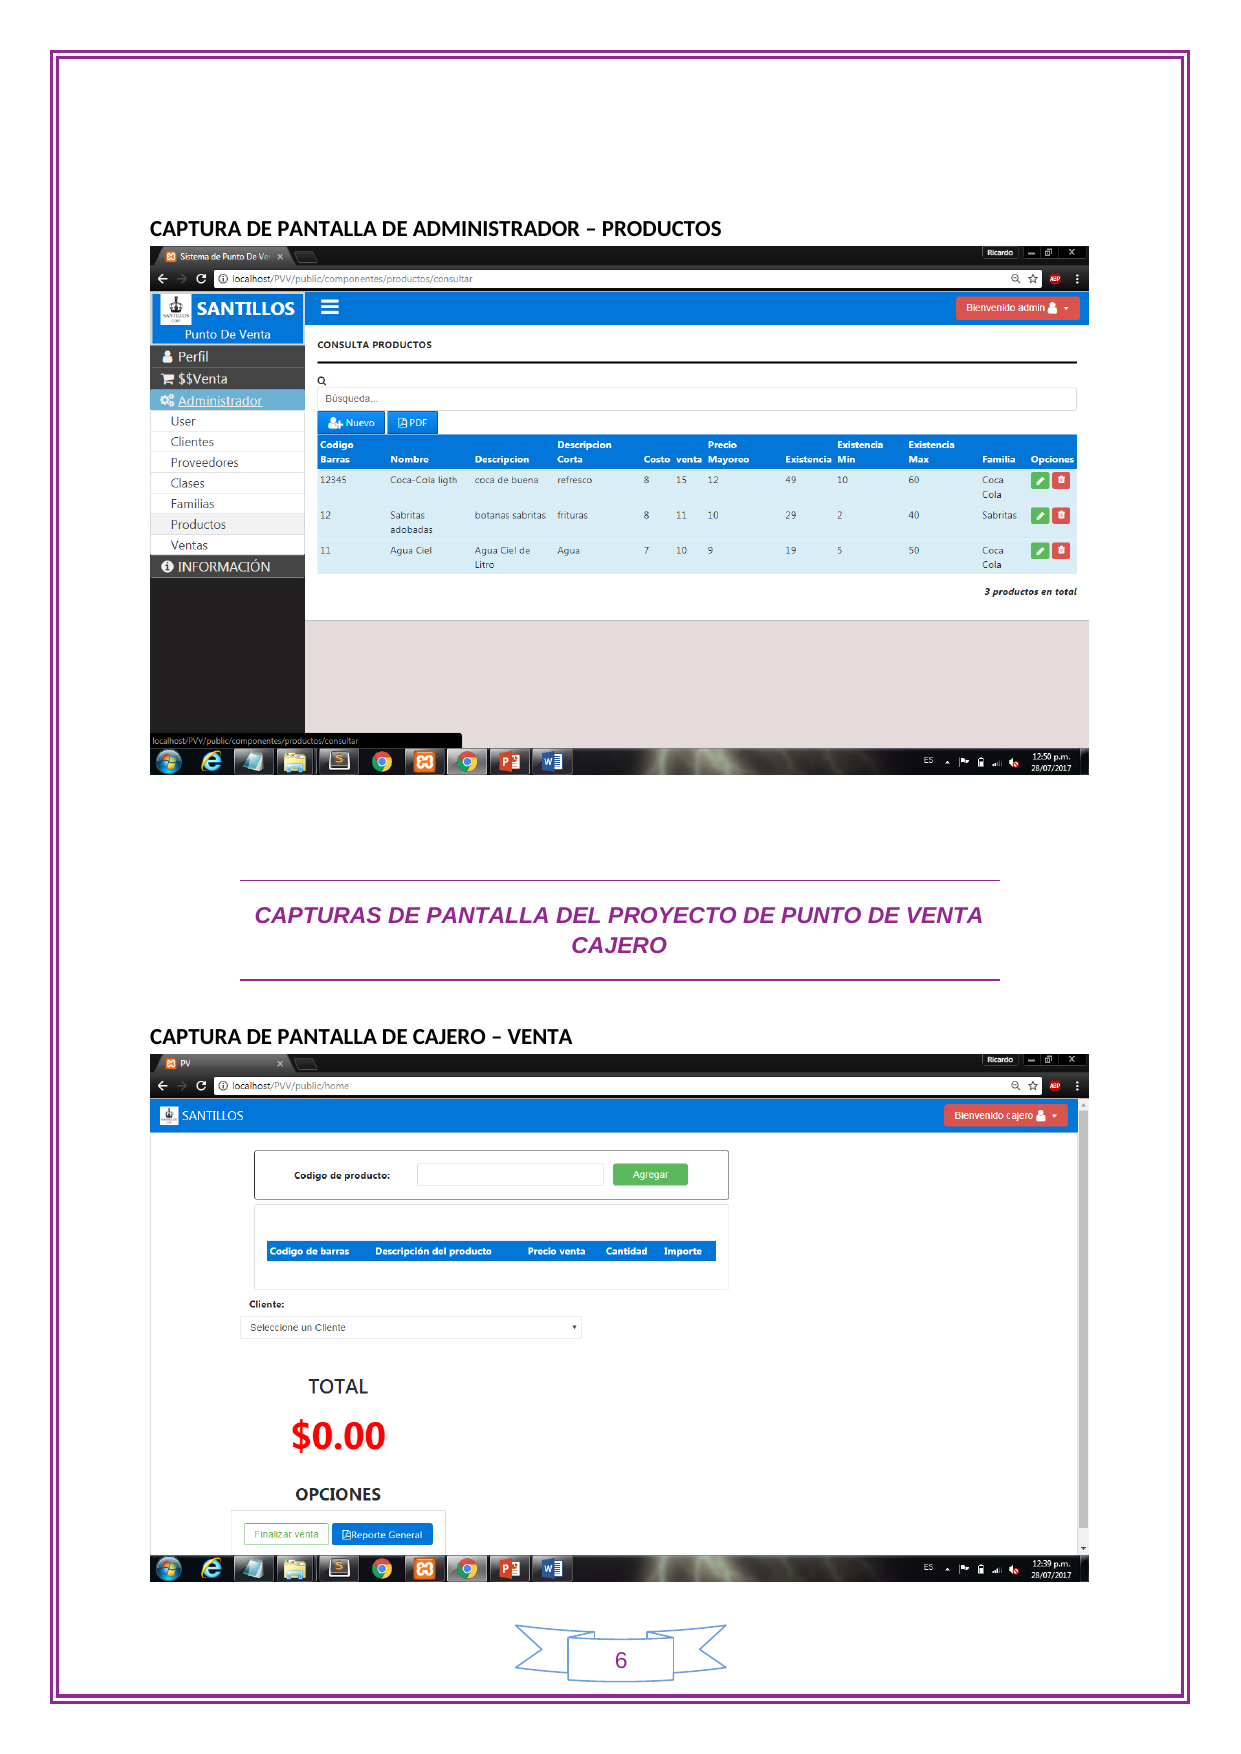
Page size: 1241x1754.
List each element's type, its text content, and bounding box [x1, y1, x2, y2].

picture [150, 1054, 1089, 1582]
text CAPTURAS DE PANTALLA DEL PROYECTO DE PUNTO DE VENTA CAJERO [240, 881, 1000, 979]
picture [150, 246, 1089, 775]
text CAPTURA DE PANTALLA DE CAJERO – VENTA [150, 1022, 1090, 1050]
text CAPTURA DE PANTALLA DE ADMINISTRADOR – PRODUCTOS [150, 214, 1090, 242]
